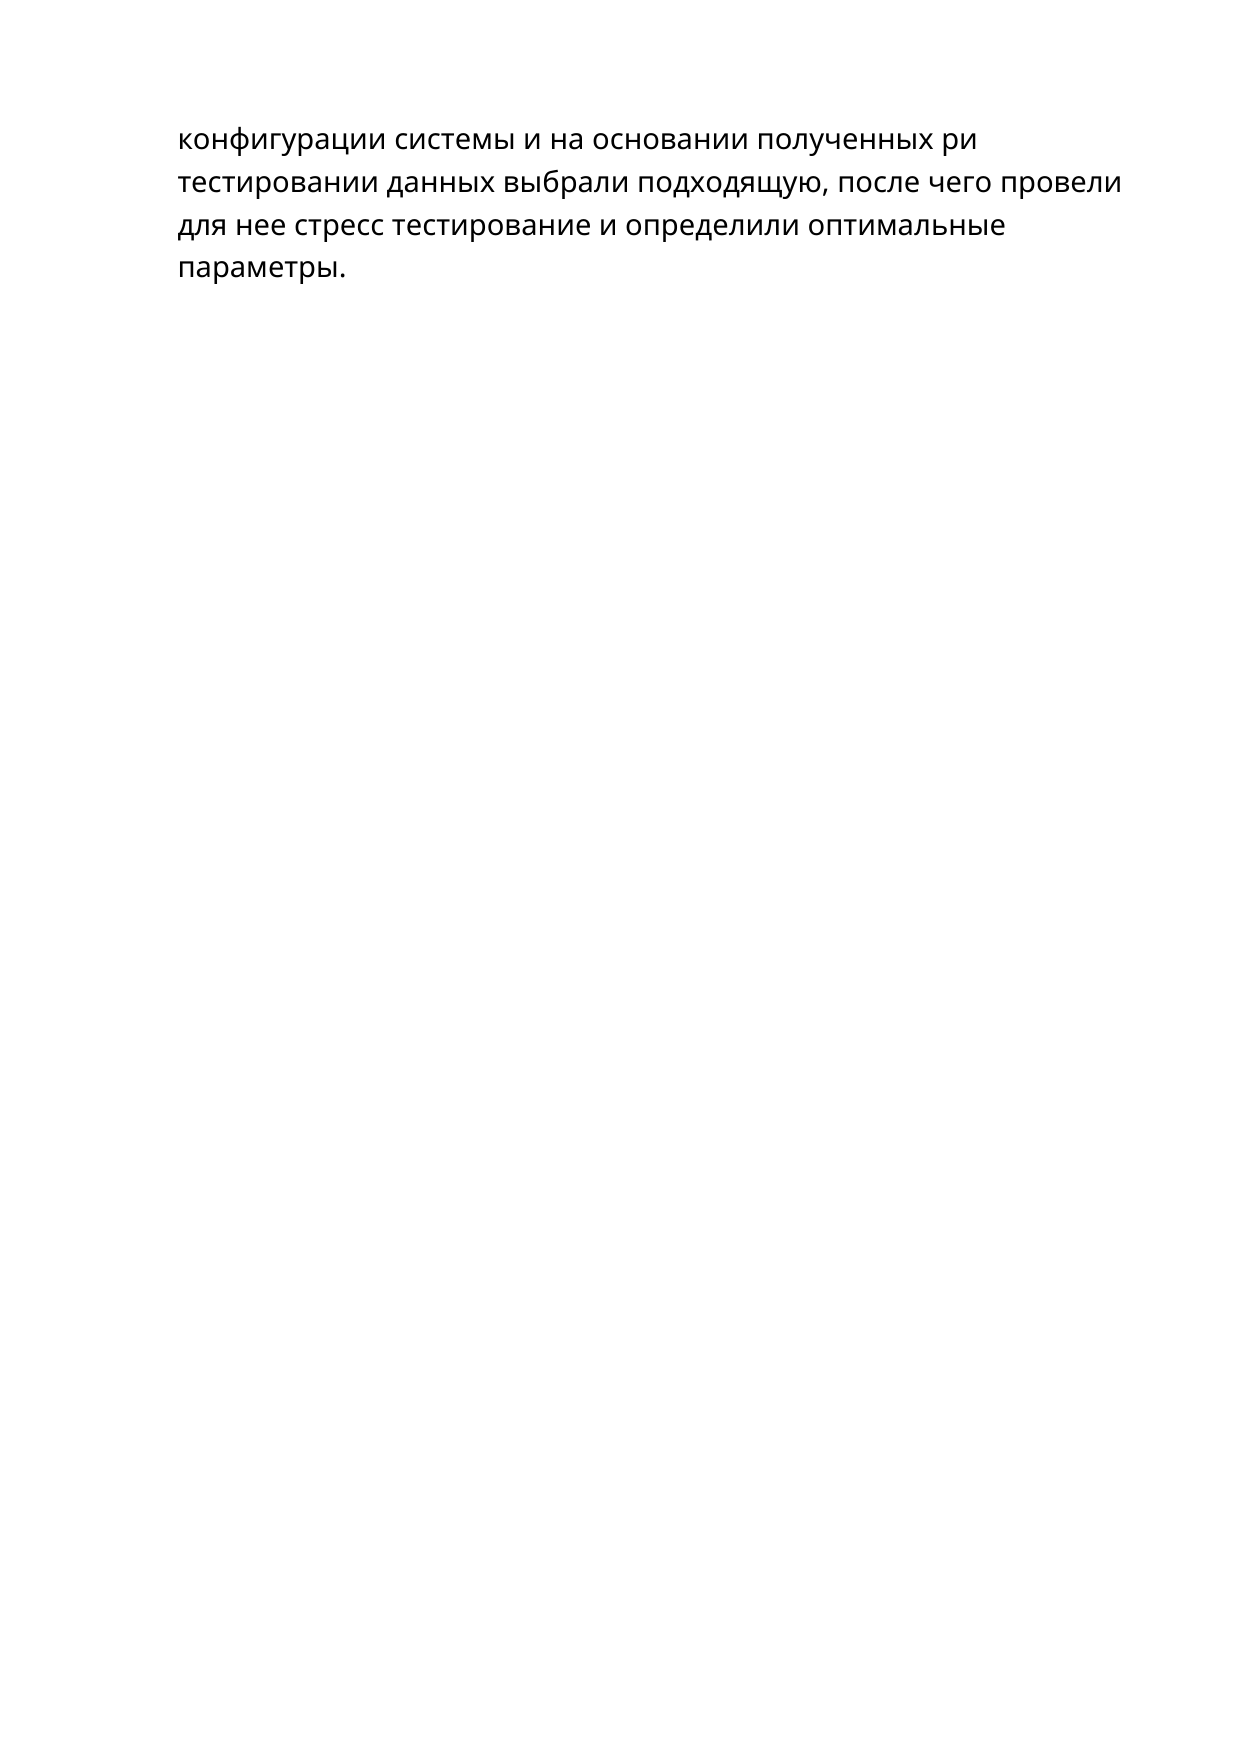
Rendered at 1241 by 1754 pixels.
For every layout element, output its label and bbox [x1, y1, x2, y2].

text [177, 118, 1152, 286]
